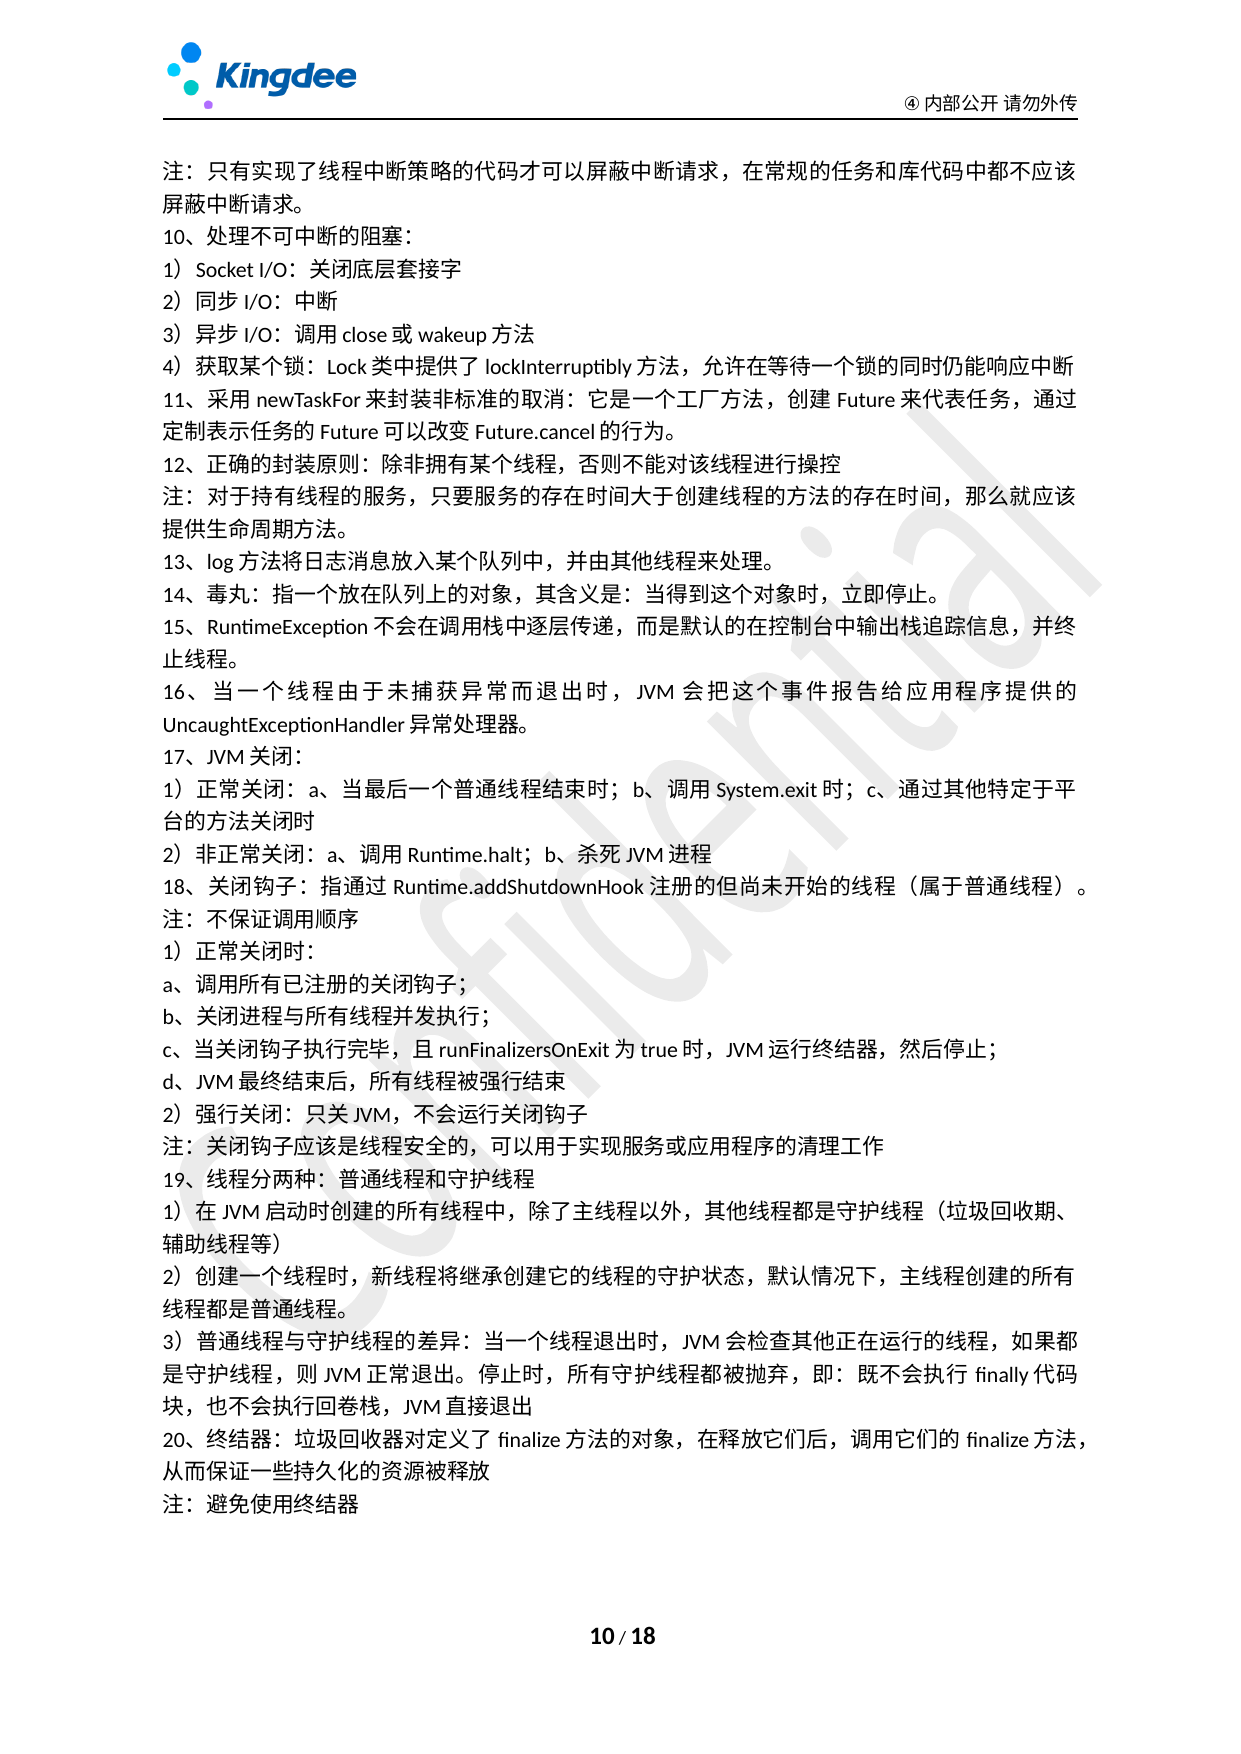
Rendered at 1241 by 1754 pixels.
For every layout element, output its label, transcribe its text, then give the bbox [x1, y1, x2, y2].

text 3）异步I/O：调用close或wakeup方法 [162, 316, 1078, 349]
text d、JVM最终结束后，所有线程被强行结束 [162, 1064, 1078, 1096]
text 注：只有实现了线程中断策略的代码才可以屏蔽中断请求，在常规的任务和库代码中都不应该屏蔽中断请求。 [162, 154, 1078, 219]
text 1）正常关闭时： [162, 934, 1078, 966]
text 2）创建一个线程时，新线程将继承创建它的线程的守护状态，默认情况下，主线程创建的所有线程都是普通线程。 [162, 1259, 1078, 1324]
text 10、处理不可中断的阻塞： [162, 219, 1078, 251]
text 4）获取某个锁：Lock类中提供了lockInterruptibly方法，允许在等待一个锁的同时仍能响应中断 [162, 349, 1078, 381]
text 2）强行关闭：只关JVM，不会运行关闭钩子 [162, 1096, 1078, 1129]
text 注：关闭钩子应该是线程安全的，可以用于实现服务或应用程序的清理工作 [162, 1129, 1078, 1161]
text 16、当一个线程由于未捕获异常而退出时，JVM会把这个事件报告给应用程序提供的UncaughtExceptionHandler异常处理器。 [162, 674, 1078, 739]
text 2）非正常关闭：a、调用Runtime.halt；b、杀死JVM进程 [162, 836, 1078, 869]
text 注：对于持有线程的服务，只要服务的存在时间大于创建线程的方法的存在时间，那么就应该提供生命周期方法。 [162, 479, 1078, 544]
text 15、RuntimeException不会在调用栈中逐层传递，而是默认的在控制台中输出栈追踪信息，并终止线程。 [162, 609, 1078, 674]
text 2）同步I/O：中断 [162, 284, 1078, 316]
text c、当关闭钩子执行完毕，且runFinalizersOnExit为true时，JVM运行终结器，然后停止； [162, 1031, 1078, 1064]
text 1）在JVM启动时创建的所有线程中，除了主线程以外，其他线程都是守护线程（垃圾回收期、辅助线程等） [162, 1194, 1078, 1259]
text 1）正常关闭：a、当最后一个普通线程结束时；b、调用System.exit时；c、通过其他特定于平台的方法关闭时 [162, 771, 1078, 836]
text 3）普通线程与守护线程的差异：当一个线程退出时，JVM会检查其他正在运行的线程，如果都是守护线程，则JVM正常退出。停止时，所有守护线程都被抛弃，即：既不会执行finally代码块，也不会执行回卷栈，JVM直接退出 [162, 1324, 1078, 1421]
text 18、关闭钩子：指通过Runtime.addShutdownHook注册的但尚未开始的线程（属于普通线程）。注：不保证调用顺序 [162, 869, 1078, 934]
text 13、log方法将日志消息放入某个队列中，并由其他线程来处理。 [162, 544, 1078, 576]
text a、调用所有已注册的关闭钩子； [162, 966, 1078, 999]
picture [167, 42, 357, 109]
text 1）Socket I/O：关闭底层套接字 [162, 251, 1078, 284]
text 17、JVM关闭： [162, 739, 1078, 771]
text 20、终结器：垃圾回收器对定义了finalize方法的对象，在释放它们后，调用它们的finalize方法，从而保证一些持久化的资源被释放 [162, 1421, 1078, 1486]
text 注：避免使用终结器 [162, 1486, 1078, 1519]
text 12、正确的封装原则：除非拥有某个线程，否则不能对该线程进行操控 [162, 446, 1078, 479]
text 19、线程分两种：普通线程和守护线程 [162, 1161, 1078, 1194]
text 14、毒丸：指一个放在队列上的对象，其含义是：当得到这个对象时，立即停止。 [162, 576, 1078, 609]
text 11、采用newTaskFor来封装非标准的取消：它是一个工厂方法，创建Future来代表任务，通过定制表示任务的Future可以改变Future.cancel的行为。 [162, 381, 1078, 446]
text b、关闭进程与所有线程并发执行； [162, 999, 1078, 1031]
